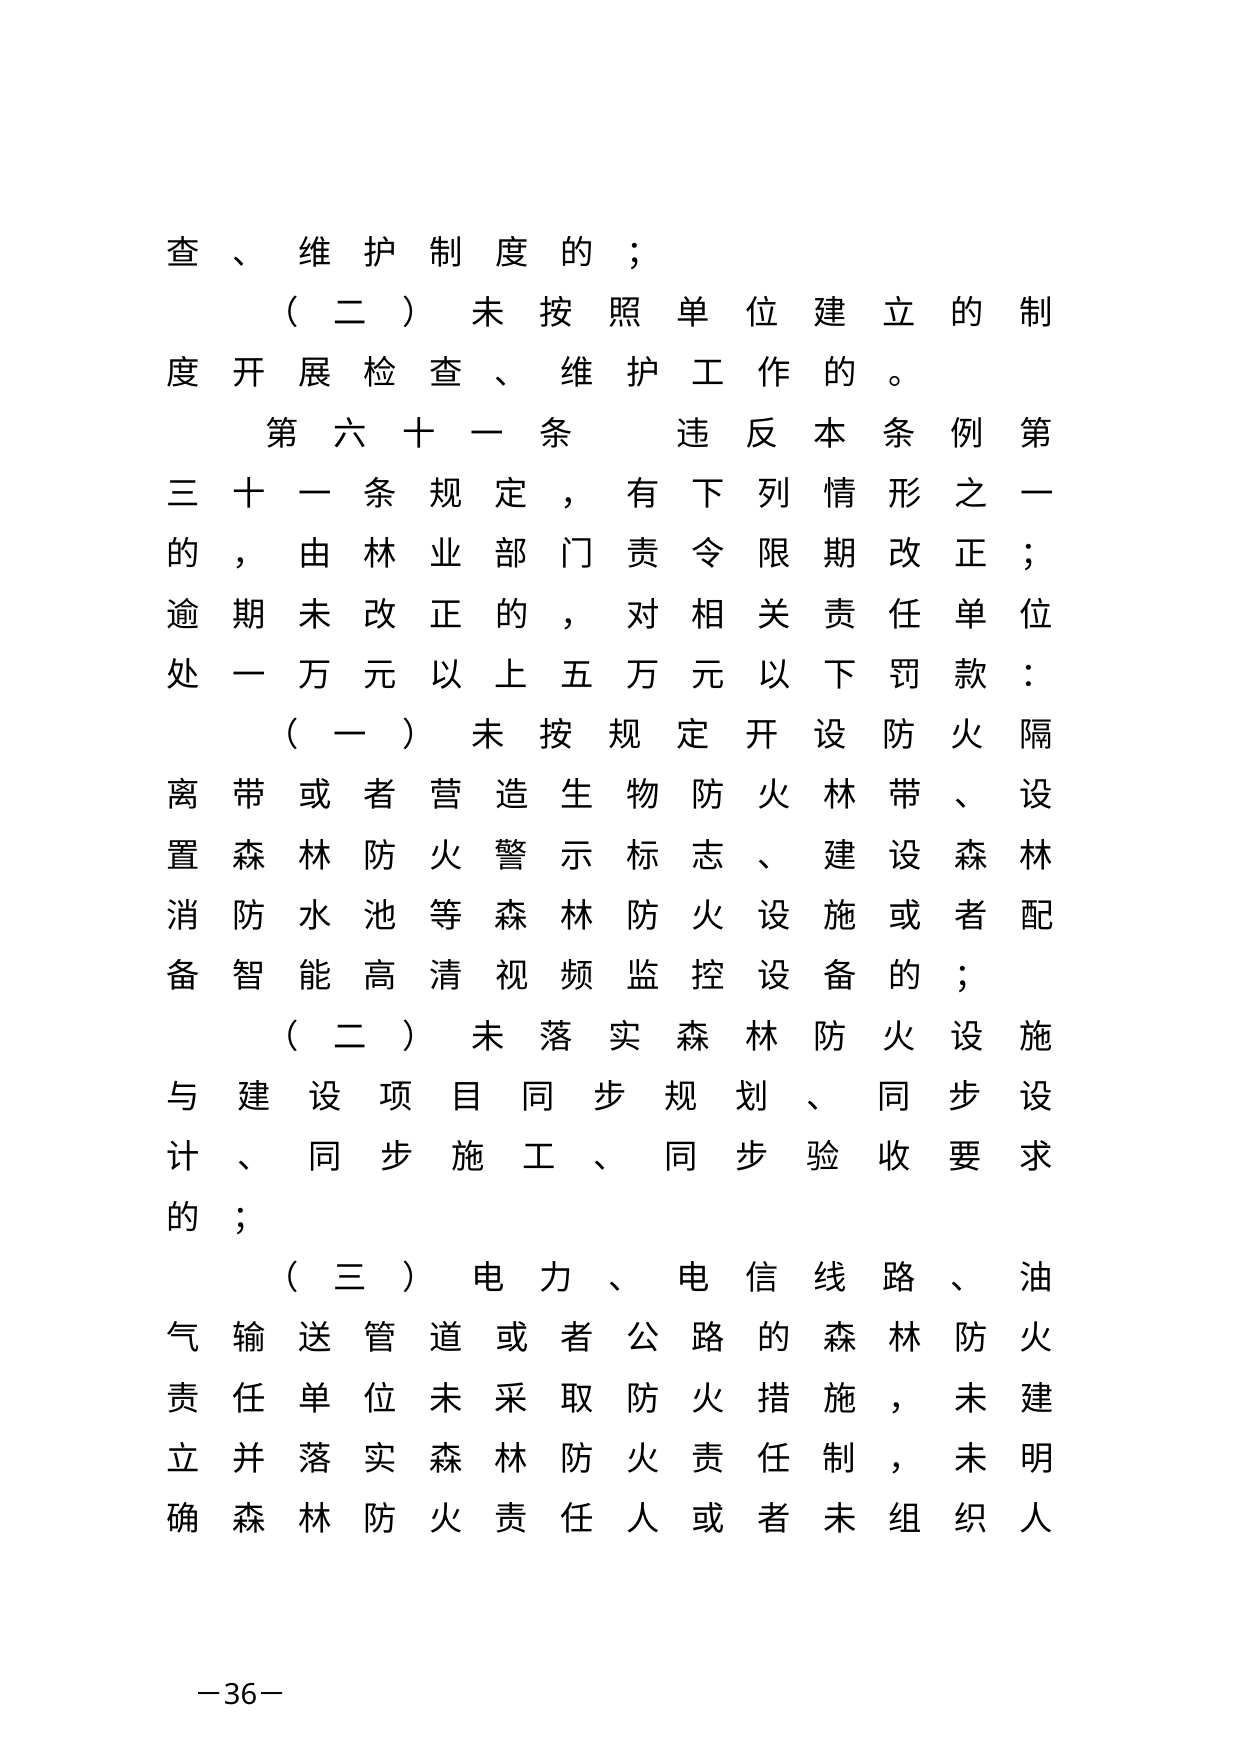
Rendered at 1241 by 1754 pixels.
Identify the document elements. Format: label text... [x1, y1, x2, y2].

text 第六十一条 违反本条例第三十一条规定，有下列情形之一的，由林业部门责令限期改正；逾期未改正的，对相关责任单位处一万元以上五万元以下罚款： [167, 400, 1085, 702]
text （二）未落实森林防火设施与建设项目同步规划、同步设计、同步施工、同步验收要求的； [167, 1003, 1085, 1245]
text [167, 1245, 1085, 1546]
text （二）未按照单位建立的制度开展检查、维护工作的。 [167, 280, 1085, 400]
text （一）未按规定开设防火隔离带或者营造生物防火林带、设置森林防火警示标志、建设森林消防水池等森林防火设施或者配备智能高清视频监控设备的； [167, 702, 1085, 1003]
text （一）未按照规定建立检查、维护制度的； [167, 219, 1085, 280]
